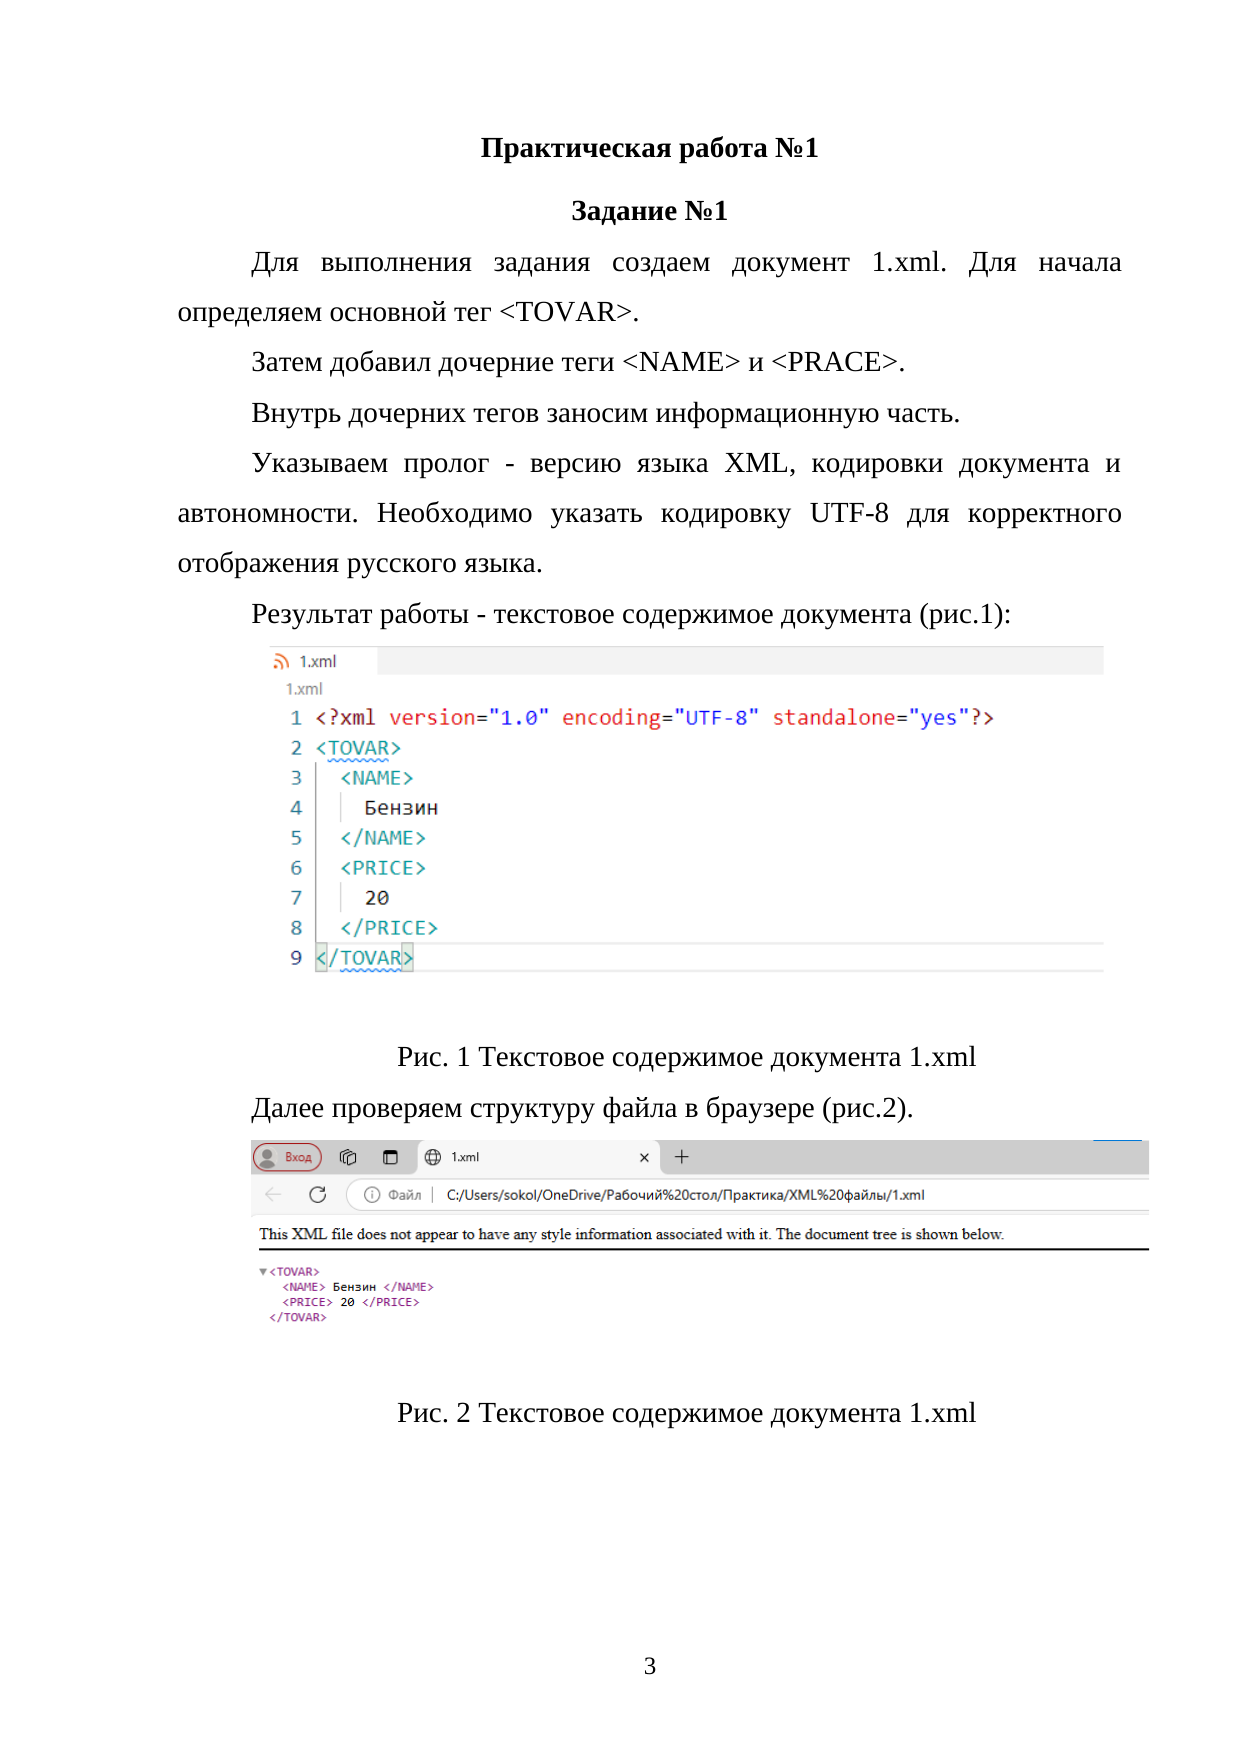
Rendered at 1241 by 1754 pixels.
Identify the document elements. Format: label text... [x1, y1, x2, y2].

text Внутрь дочерних тегов заносим информационную часть. [177, 395, 1122, 428]
subtitle Практическая работа №1 [177, 131, 1122, 164]
picture [251, 1140, 1150, 1381]
picture [269, 646, 1104, 1026]
text Рис. 1 Текстовое содержимое документа 1.xml [177, 1039, 1122, 1073]
text Указываем пролог - версию языка XML, кодировки документа и автономности. Необходимо указать кодировку UTF-8 для корректного отображения русского языка. [177, 445, 1122, 579]
text Рис. 2 Текстовое содержимое документа 1.xml [177, 1395, 1122, 1428]
text Затем добавил дочерние теги <NAME> и <PRACE>. [177, 344, 1122, 378]
text Далее проверяем структуру файла в браузере (рис.2). [177, 1090, 1122, 1123]
text Результат работы - текстовое содержимое документа (рис.1): [177, 596, 1122, 629]
text Для выполнения задания создаем документ 1.xml. Для начала определяем основной тег <TOVAR>. [177, 244, 1122, 328]
text Задание №1 [177, 193, 1122, 227]
